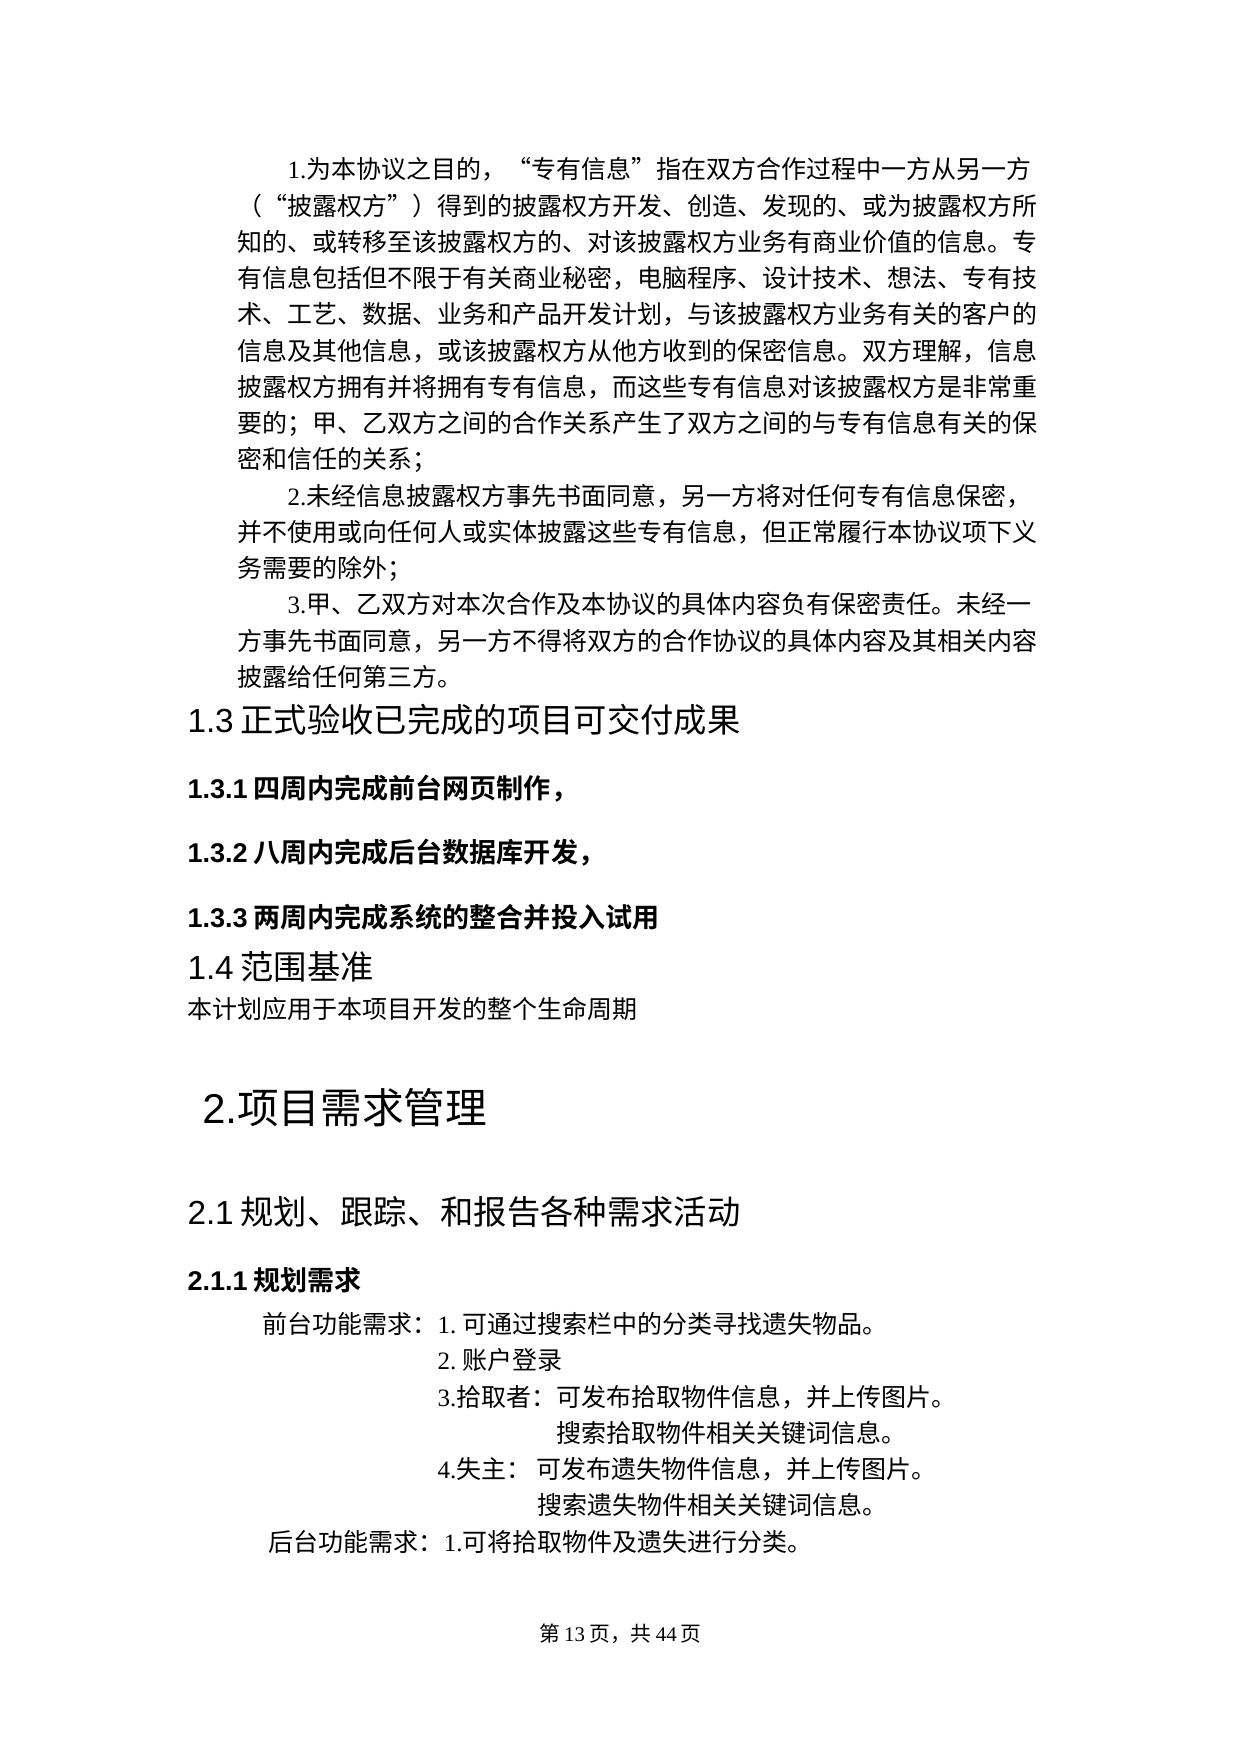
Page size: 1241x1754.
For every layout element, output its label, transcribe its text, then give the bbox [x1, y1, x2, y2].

text 1.为本协议之目的，“专有信息”指在双方合作过程中一方从另一方（“披露权方”）得到的披露权方开发、创造、发现的、或为披露权方所知的、或转移至该披露权方的、对该披露权方业务有商业价值的信息。专有信息包括但不限于有关商业秘密，电脑程序、设计技术、想法、专有技术、工艺、数据、业务和产品开发计划，与该披露权方业务有关的客户的信息及其他信息，或该披露权方从他方收到的保密信息。双方理解，信息披露权方拥有并将拥有专有信息，而这些专有信息对该披露权方是非常重要的；甲、乙双方之间的合作关系产生了双方之间的与专有信息有关的保密和信任的关系； [237, 150, 1053, 476]
subtitle 1.3正式验收已完成的项目可交付成果 [187, 694, 1053, 742]
subtitle 2.1规划、跟踪、和报告各种需求活动 [187, 1186, 1053, 1234]
text 3.甲、乙双方对本次合作及本协议的具体内容负有保密责任。未经一方事先书面同意，另一方不得将双方的合作协议的具体内容及其相关内容披露给任何第三方。 [237, 585, 1053, 694]
text 后台功能需求：1.可将拾取物件及遗失进行分类。 [187, 1522, 1053, 1558]
text 4.失主： 可发布遗失物件信息，并上传图片。 [187, 1449, 1053, 1486]
text 3.拾取者：可发布拾取物件信息，并上传图片。 [187, 1377, 1053, 1413]
text 搜索拾取物件相关关键词信息。 [187, 1413, 1053, 1449]
text 前台功能需求：1. 可通过搜索栏中的分类寻找遗失物品。 [187, 1304, 1053, 1341]
subtitle 1.4范围基准 [187, 941, 1053, 989]
text 2. 账户登录 [187, 1341, 1053, 1377]
subtitle 2.1.1规划需求 [187, 1259, 1053, 1298]
subtitle 1.3.2八周内完成后台数据库开发， [187, 831, 1053, 871]
subtitle 1.3.3两周内完成系统的整合并投入试用 [187, 896, 1053, 935]
text 2.未经信息披露权方事先书面同意，另一方将对任何专有信息保密，并不使用或向任何人或实体披露这些专有信息，但正常履行本协议项下义务需要的除外； [237, 476, 1053, 585]
subtitle 1.3.1四周内完成前台网页制作， [187, 767, 1053, 806]
text 搜索遗失物件相关关键词信息。 [187, 1486, 1053, 1522]
subtitle 2.项目需求管理 [202, 1076, 1053, 1136]
text 本计划应用于本项目开发的整个生命周期 [187, 989, 1053, 1026]
